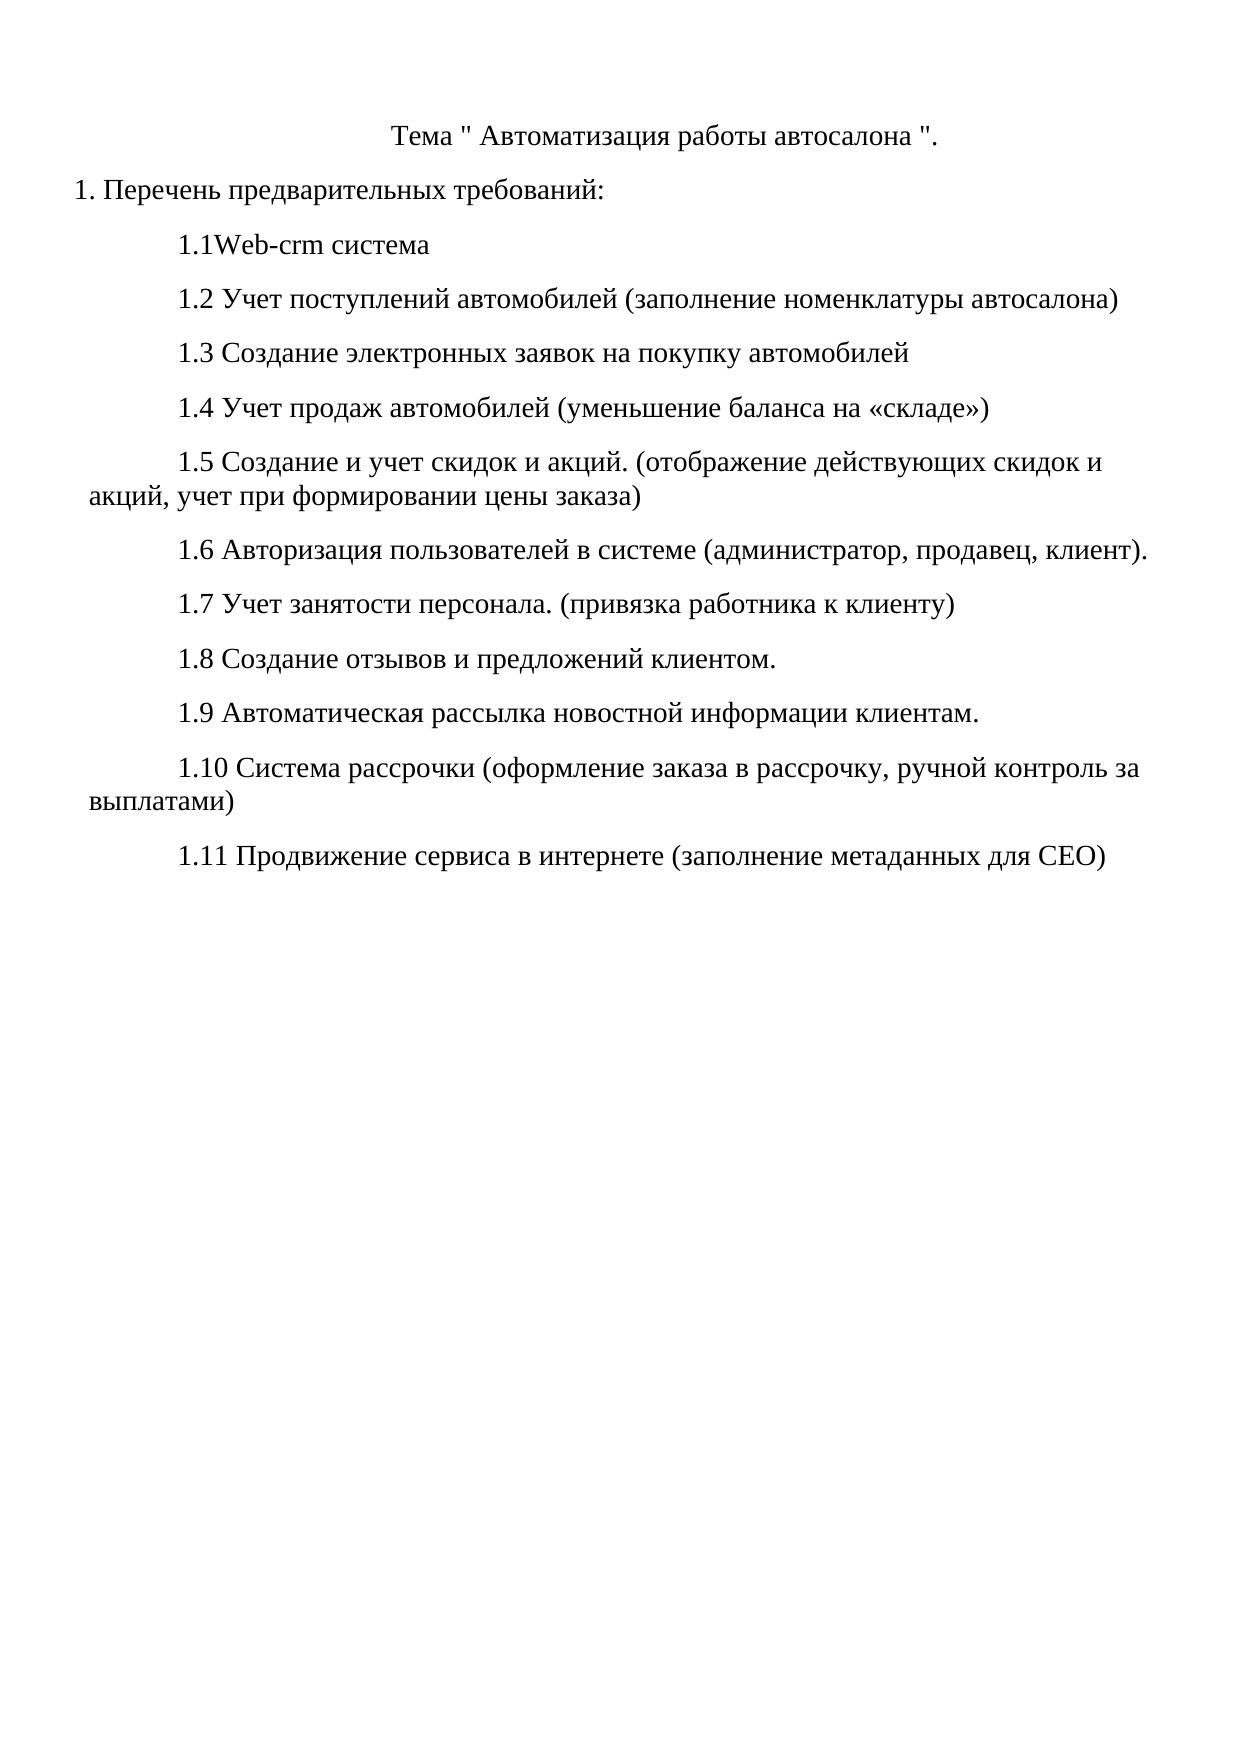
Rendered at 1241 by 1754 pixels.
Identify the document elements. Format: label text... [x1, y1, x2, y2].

text 1.1Web-crm система [88, 227, 1152, 260]
text 1.7 Учет занятости персонала. (привязка работника к клиенту) [88, 587, 1152, 620]
text 1.2 Учет поступлений автомобилей (заполнение номенклатуры автосалона) [88, 281, 1152, 315]
text 1.11 Продвижение сервиса в интернете (заполнение метаданных для СЕО) [88, 838, 1152, 871]
text 1.4 Учет продаж автомобилей (уменьшение баланса на «складе») [88, 390, 1152, 423]
text 1.6 Авторизация пользователей в системе (администратор, продавец, клиент). [88, 532, 1152, 566]
text Тема " Автоматизация работы автосалона ". [177, 118, 1152, 152]
list 1.3 Создание электронных заявок на покупку автомобилей [88, 336, 1152, 369]
text 1.8 Создание отзывов и предложений клиентом. [88, 641, 1152, 674]
text 1.10 Система рассрочки (оформление заказа в рассрочку, ручной контроль за выплатами) [88, 750, 1152, 817]
text 1. Перечень предварительных требований: [74, 172, 1152, 206]
text 1.9 Автоматическая рассылка новостной информации клиентам. [88, 695, 1152, 729]
text 1.5 Создание и учет скидок и акций. (отображение действующих скидок и акций, учет при формировании цены заказа) [88, 444, 1152, 511]
